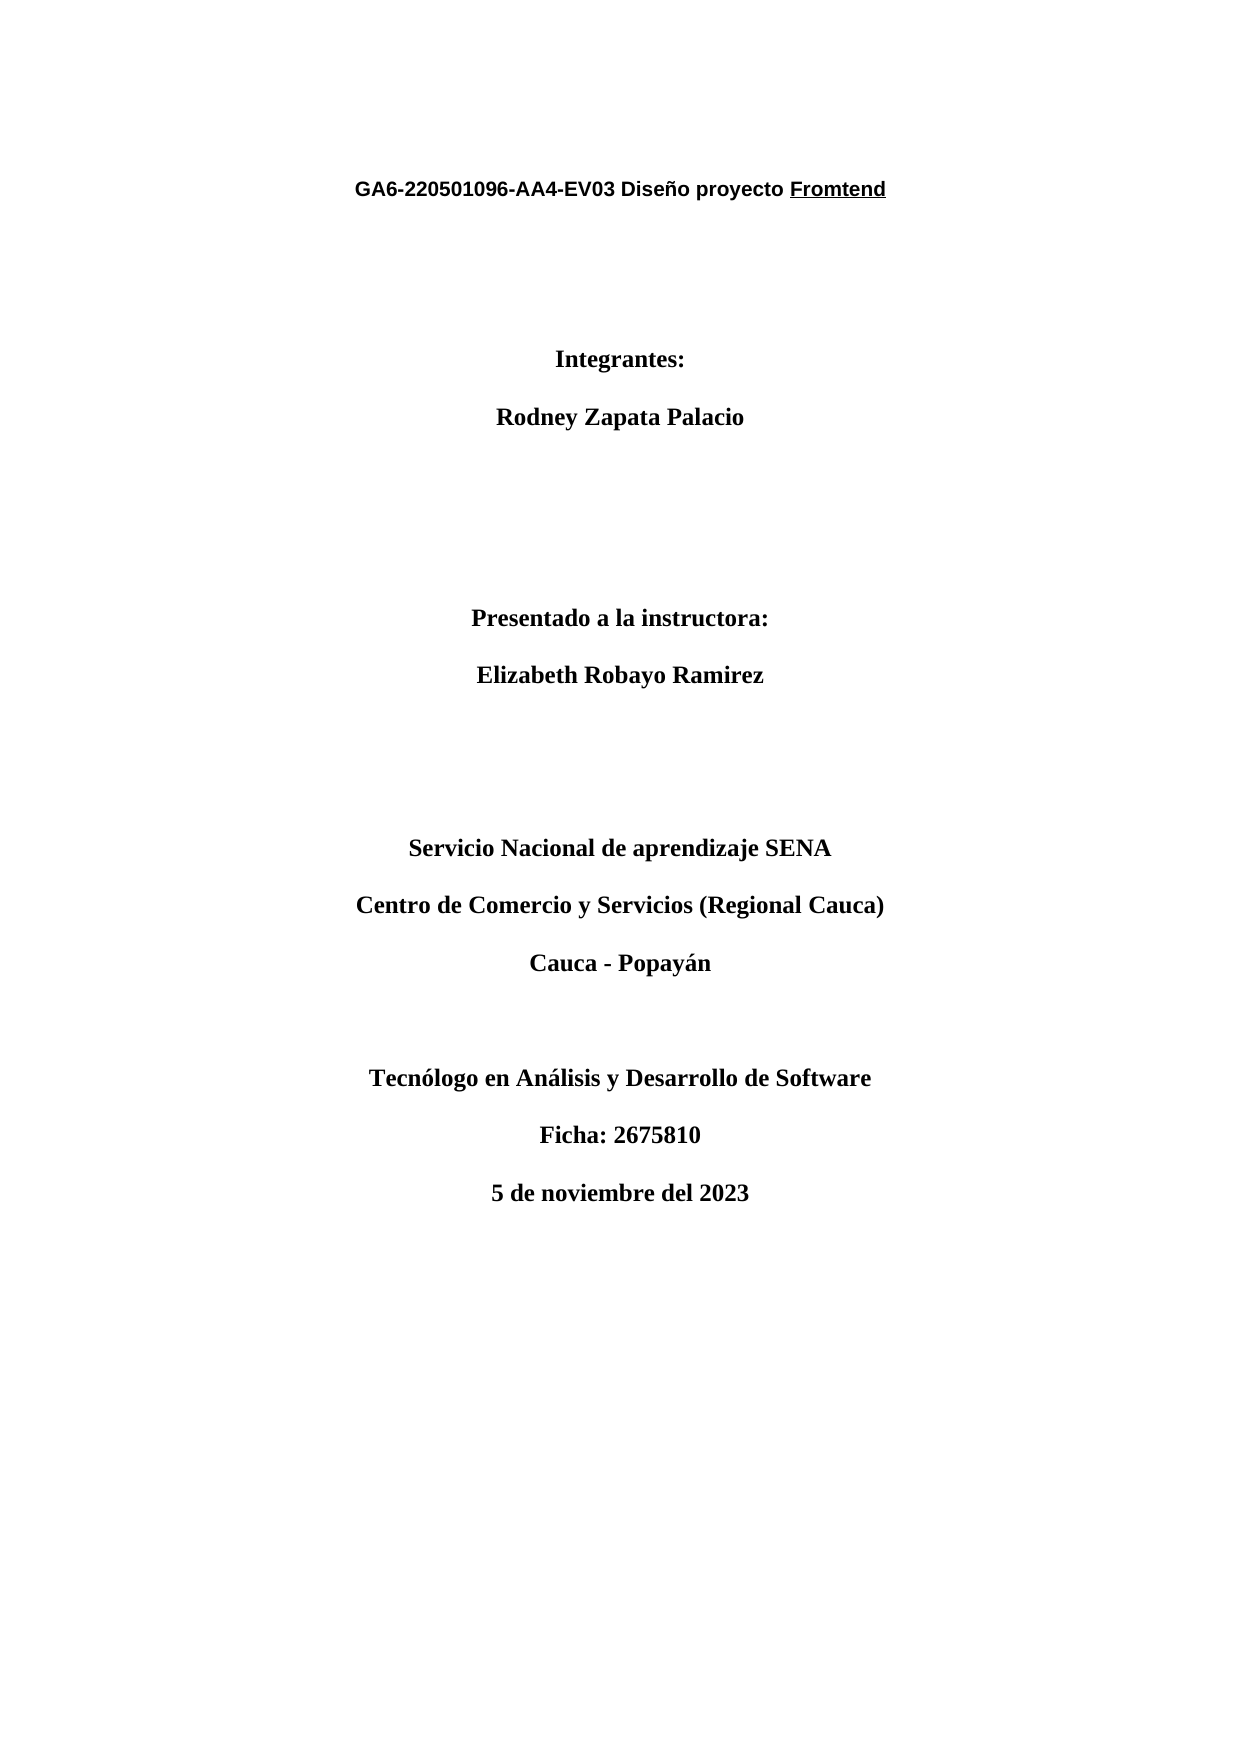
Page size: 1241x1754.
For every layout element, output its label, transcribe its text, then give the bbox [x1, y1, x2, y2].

text Rodney Zapata Palacio [177, 402, 1063, 430]
text Tecnólogo en Análisis y Desarrollo de Software [177, 1063, 1063, 1092]
text Cauca - Popayán [177, 948, 1063, 977]
text Presentado a la instructora: [177, 603, 1063, 632]
text Elizabeth Robayo Ramirez [177, 660, 1063, 689]
text Ficha: 2675810 [177, 1120, 1063, 1149]
text Centro de Comercio y Servicios (Regional Cauca) [177, 890, 1063, 919]
text Integrantes: [177, 344, 1063, 373]
text 5 de noviembre del 2023 [177, 1178, 1063, 1207]
text Servicio Nacional de aprendizaje SENA [177, 833, 1063, 862]
text GA6-220501096-AA4-EV03 Diseño proyecto Fromtend [177, 176, 1063, 200]
